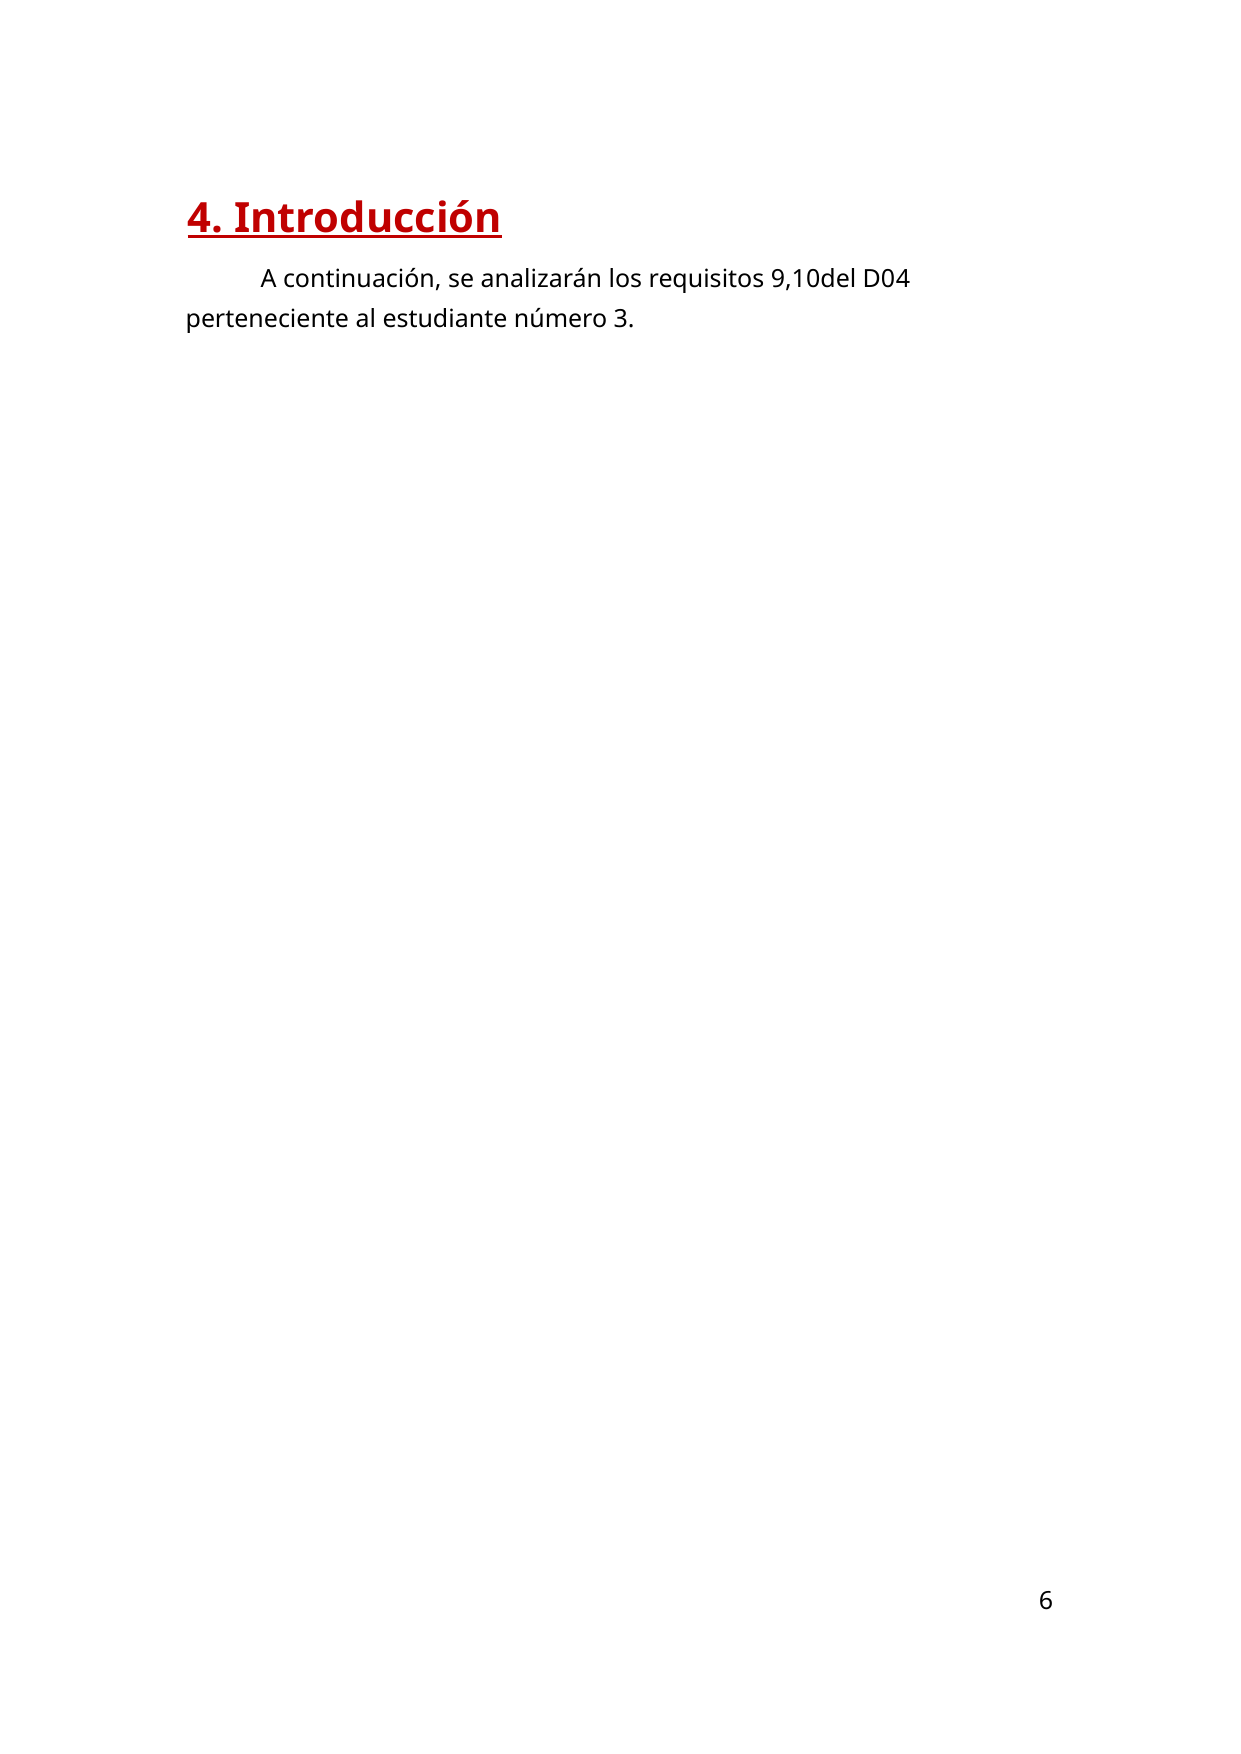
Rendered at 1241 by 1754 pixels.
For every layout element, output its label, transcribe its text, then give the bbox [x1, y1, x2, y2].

subtitle 4. Introducción [187, 187, 1053, 244]
text A continuación, se analizarán los requisitos 9,10del D04 perteneciente al estudiante número 3. [185, 261, 1055, 334]
